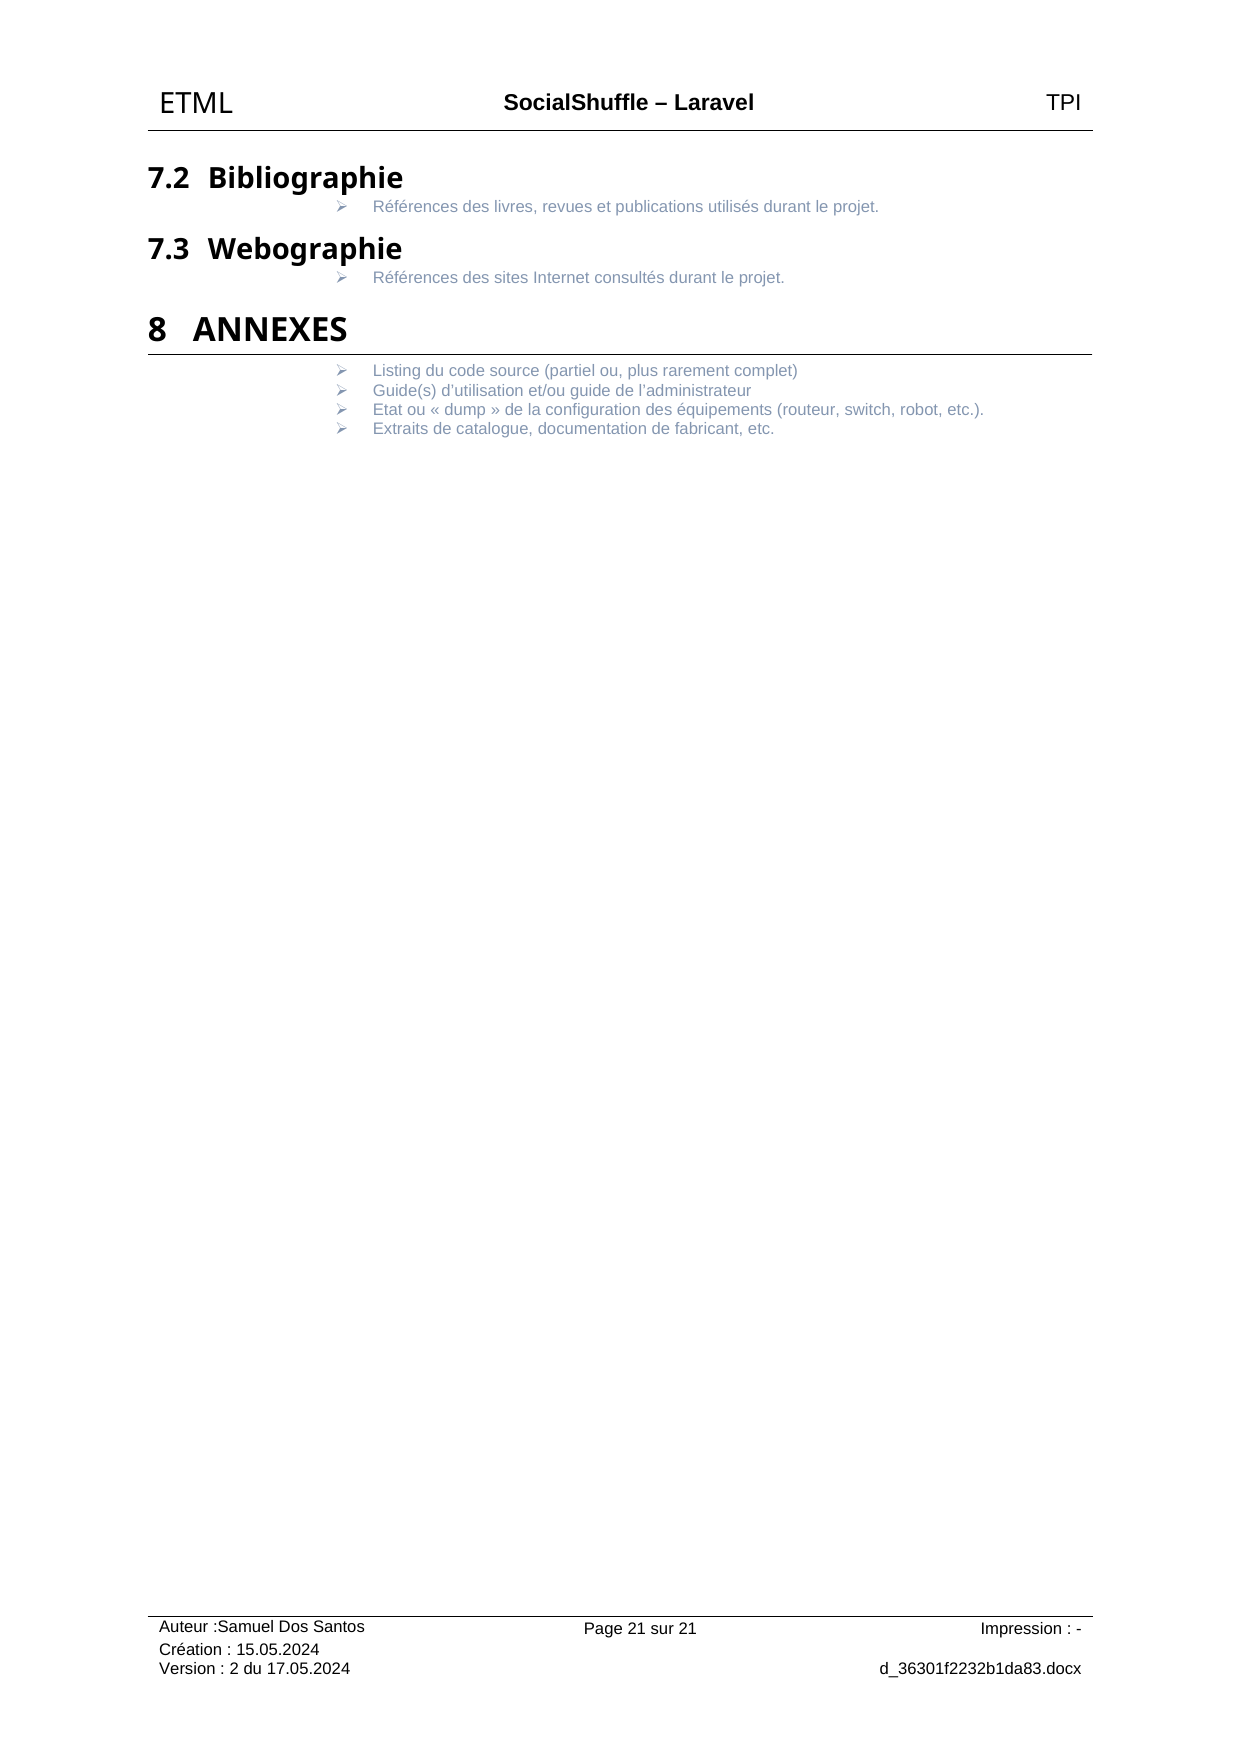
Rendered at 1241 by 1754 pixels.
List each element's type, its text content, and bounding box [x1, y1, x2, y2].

list Listing du code source (partiel ou, plus rarement complet) [335, 361, 1092, 380]
list Références des livres, revues et publications utilisés durant le projet. [335, 197, 1092, 216]
list Références des sites Internet consultés durant le projet. [335, 268, 1092, 287]
list Guide(s) d’utilisation et/ou guide de l’administrateur [335, 380, 1092, 399]
list Extraits de catalogue, documentation de fabricant, etc. [335, 419, 1092, 438]
subtitle Bibliographie [148, 157, 1092, 197]
subtitle Webographie [148, 228, 1092, 268]
list Etat ou « dump » de la configuration des équipements (routeur, switch, robot, etc.). [335, 399, 1092, 419]
subtitle Annexes [148, 306, 1092, 354]
